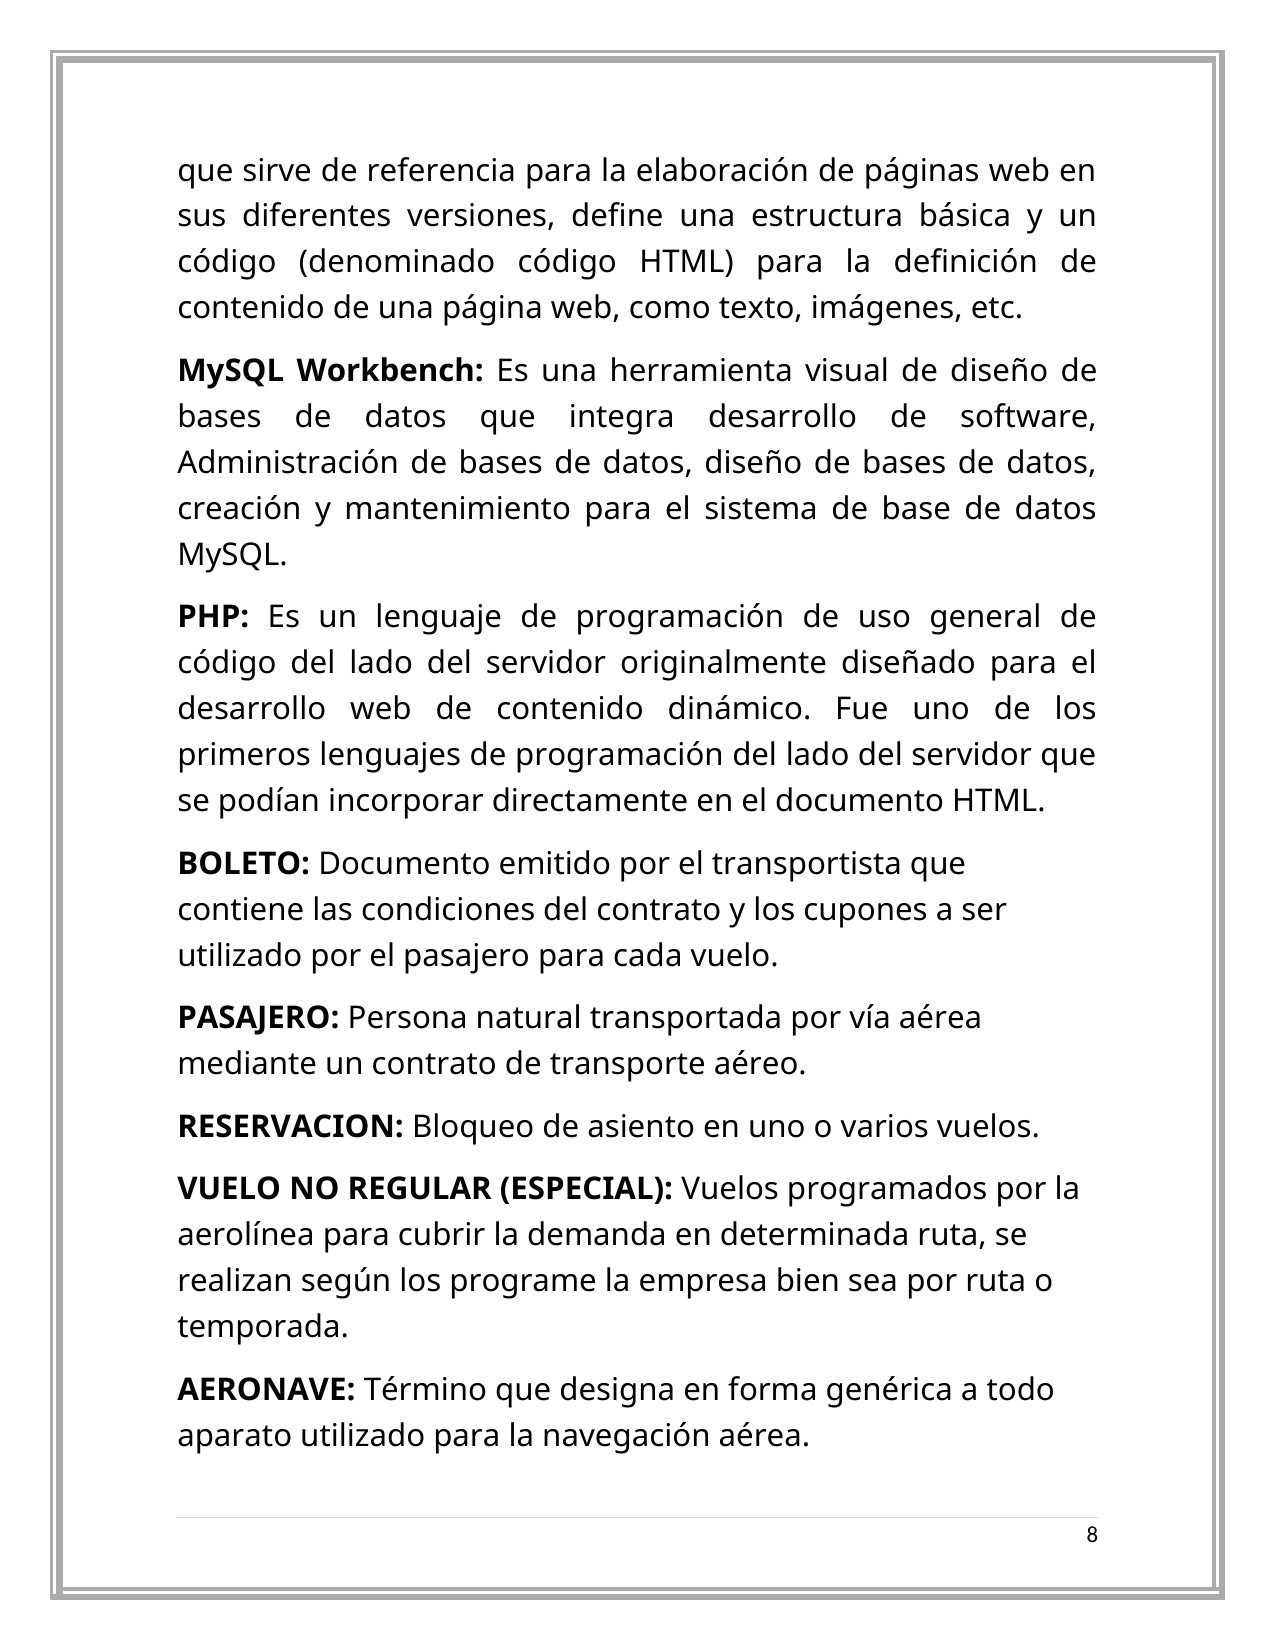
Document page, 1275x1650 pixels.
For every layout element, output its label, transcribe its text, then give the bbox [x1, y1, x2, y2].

text VUELO NO REGULAR (ESPECIAL): Vuelos programados por la aerolínea para cubrir la demanda en determinada ruta, se realizan según los programe la empresa bien sea por ruta o temporada. [177, 1166, 1098, 1347]
text RESERVACION: Bloqueo de asiento en uno o varios vuelos. [177, 1104, 1098, 1146]
text PHP: Es un lenguaje de programación de uso general de código del lado del servidor originalmente diseñado para el desarrollo web de contenido dinámico. Fue uno de los primeros lenguajes de programación del lado del servidor que se podían incorporar directamente en el documento HTML. [177, 594, 1098, 821]
text MySQL Workbench: Es una herramienta visual de diseño de bases de datos que integra desarrollo de software, Administración de bases de datos, diseño de bases de datos, creación y mantenimiento para el sistema de base de datos MySQL. [177, 348, 1098, 574]
text PASAJERO: Persona natural transportada por vía aérea mediante un contrato de transporte aéreo. [177, 995, 1098, 1084]
text BOLETO: Documento emitido por el transportista que contiene las condiciones del contrato y los cupones a ser utilizado por el pasajero para cada vuelo. [177, 841, 1098, 975]
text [177, 147, 1098, 328]
text AERONAVE: Término que designa en forma genérica a todo aparato utilizado para la navegación aérea. [177, 1367, 1098, 1455]
